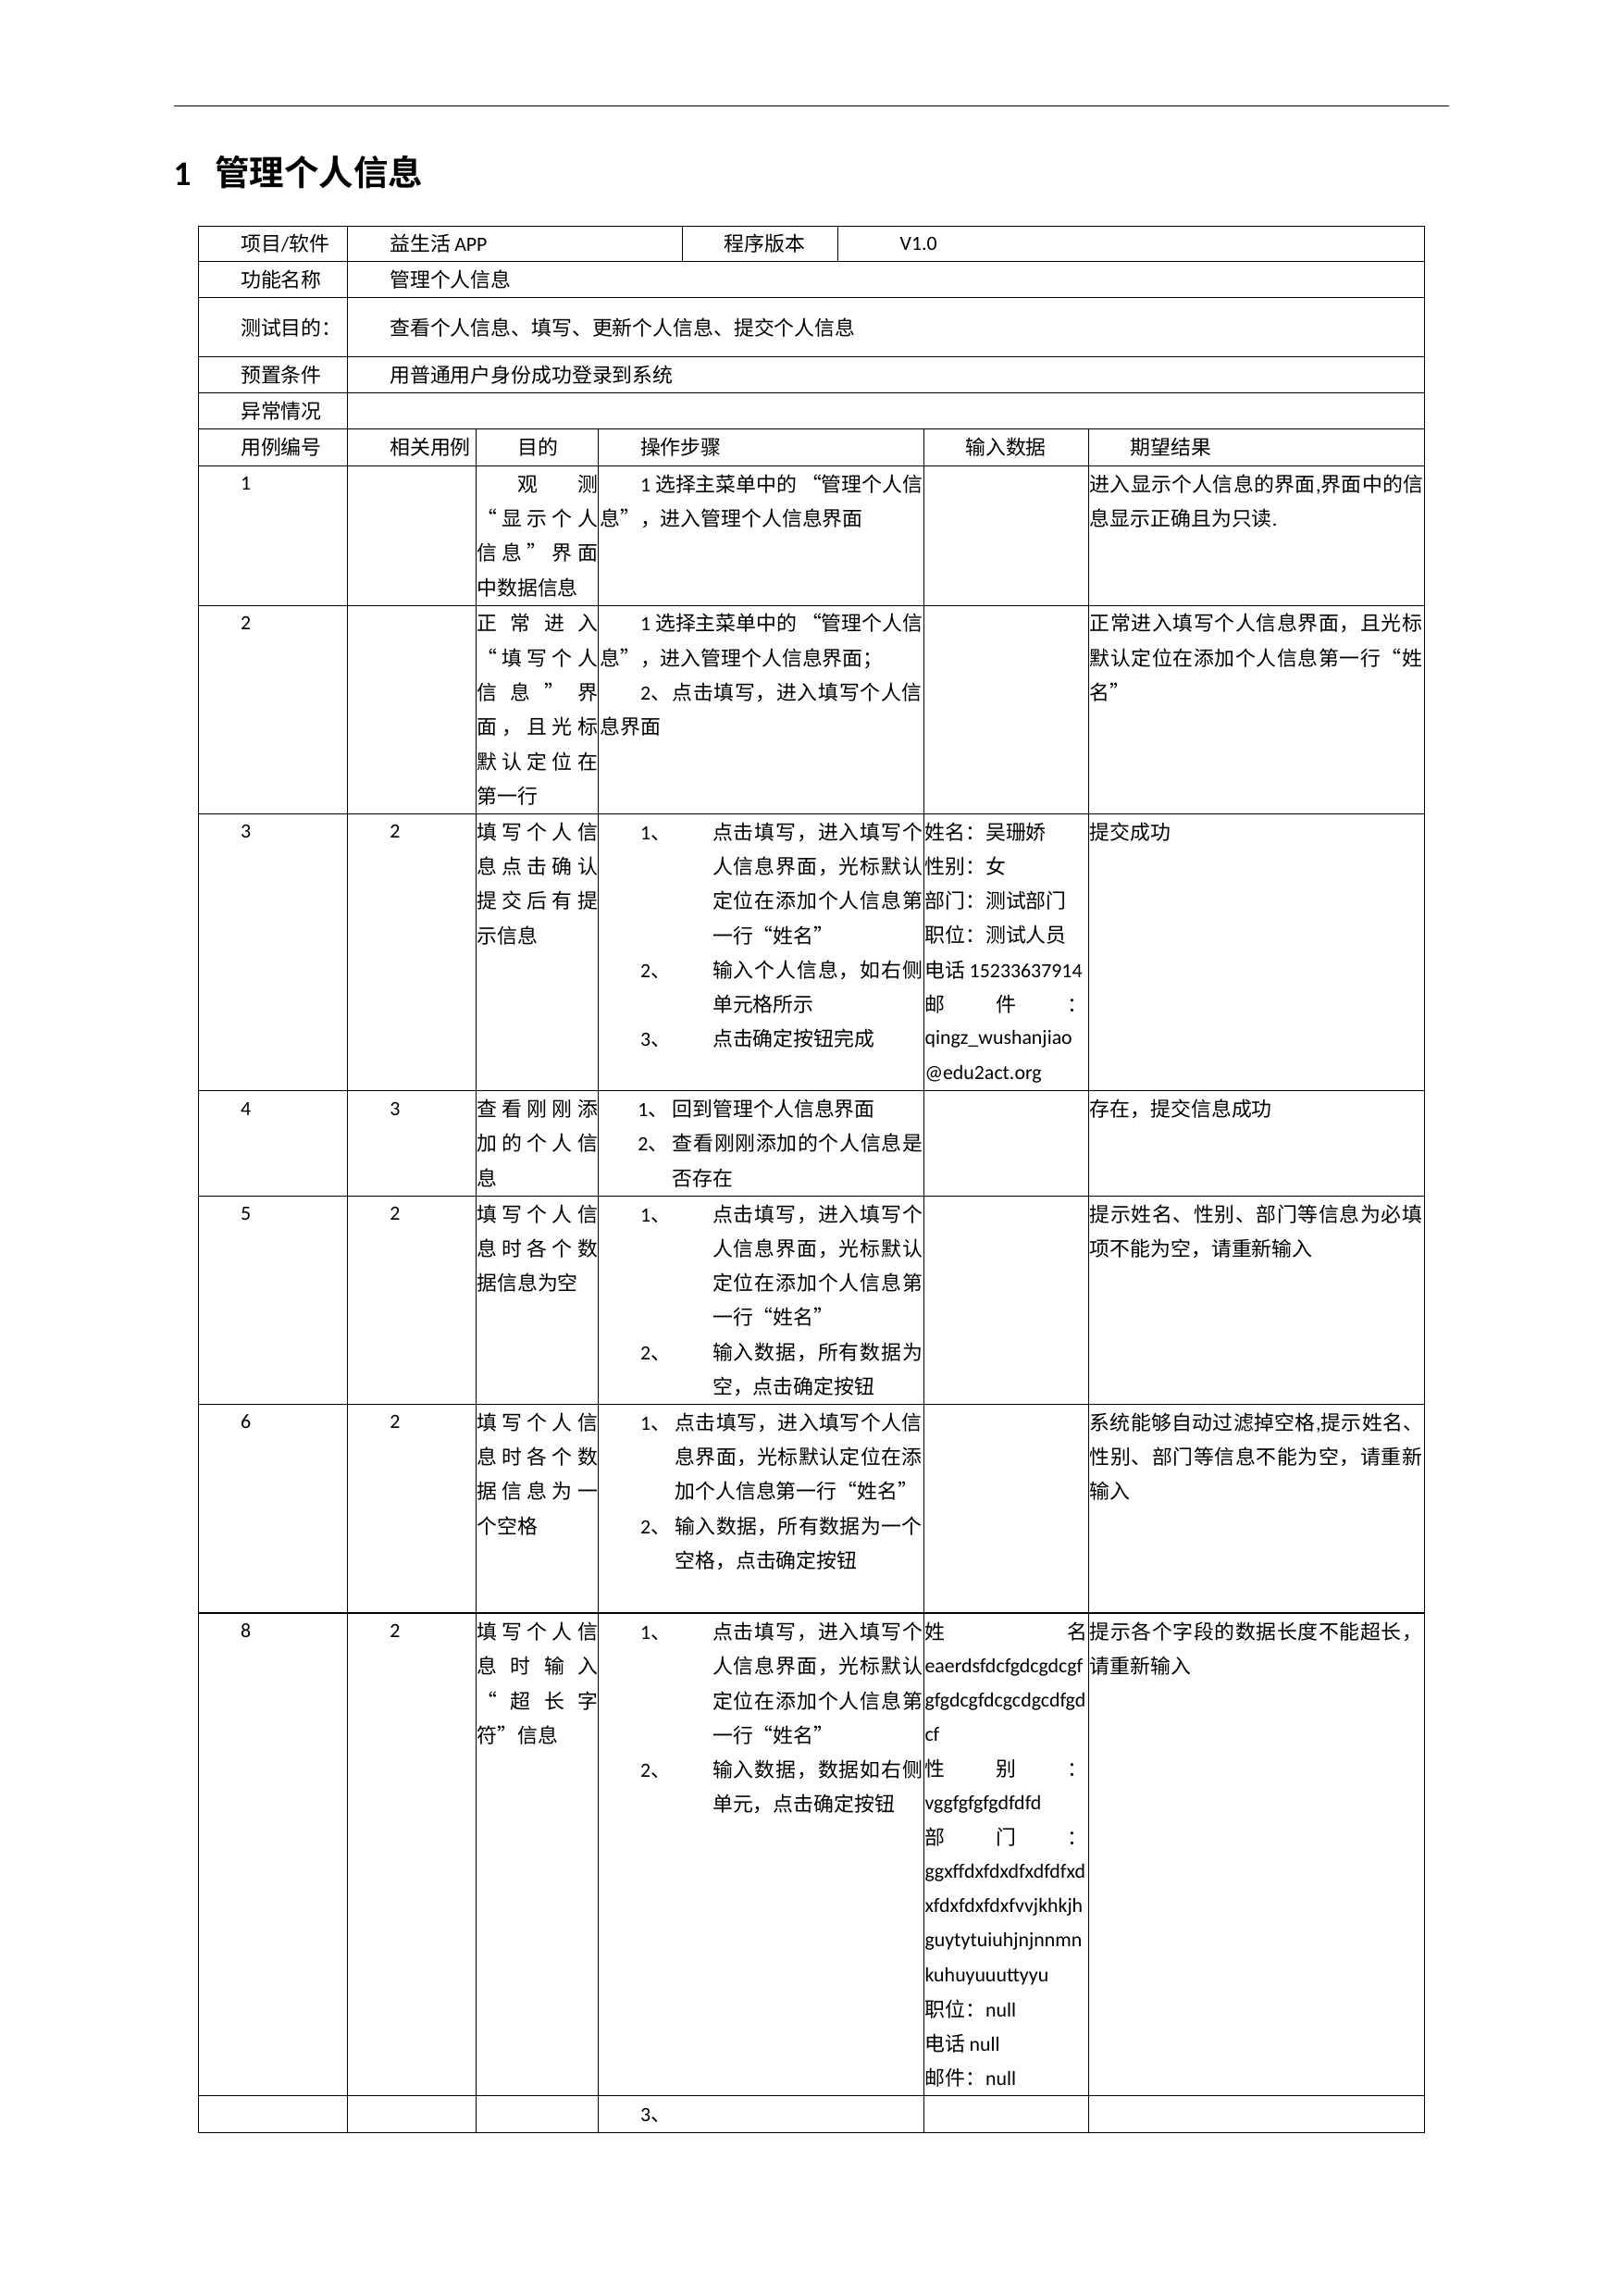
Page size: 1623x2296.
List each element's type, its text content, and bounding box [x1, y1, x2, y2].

table_header 姓名eaerdsfdcfgdcgdcgfgfgdcgfdcgcdgcdfgdcf 性别：vggfgfgfgdfdfd 部门：ggxffdxfdxdfxdfdfxdxfdxfdxfdxfvvjkhkjhguytytuiuhjnjnnmnkuhuyuuuttyyu 职位：null 电话null 邮件：null [924, 1614, 1088, 2095]
table_cell 姓名：吴珊娇 性别：女 部门：测试部门 职位：测试人员 电话15233637914 邮件：qingz_wushanjiao@edu2act.org [924, 814, 1088, 1090]
table_cell 2 [199, 606, 347, 813]
table_cell 填写个人信息时各个数据信息为空 [477, 1197, 598, 1404]
table_header 点击填写，进入填写个人信息界面，光标默认定位在添加个人信息第一行“姓名” 输入数据，数据如右侧单元，点击确定按钮 [599, 1614, 923, 2095]
table_cell 查看个人信息、填写、更新个人信息、提交个人信息 [348, 298, 1424, 356]
table_cell [1089, 2096, 1424, 2132]
table_header 8 [199, 1614, 347, 2095]
table_cell 点击填写，进入填写个人信息界面，光标默认定位在添加个人信息第一行“姓名” 输入数据，所有数据为空，点击确定按钮 [599, 1197, 923, 1404]
table_cell 操作步骤 [599, 429, 923, 465]
table_cell 用普通用户身份成功登录到系统 [348, 357, 1424, 392]
table_header 填写个人信息时输入“超长字符”信息 [477, 1614, 598, 2095]
table_cell 目的 [477, 429, 598, 465]
table_cell 用例编号 [199, 429, 347, 465]
table_header 提示各个字段的数据长度不能超长，请重新输入 [1089, 1614, 1424, 2095]
table_cell [348, 466, 476, 604]
table_cell [599, 2096, 923, 2132]
table_cell 1 选择主菜单中的 “管理个人信息”，进入管理个人信息界面； 2、点击填写，进入填写个人信息界面 [599, 606, 923, 813]
table_cell 测试目的： [199, 298, 347, 356]
table_cell [924, 1405, 1088, 1612]
table_header V1.0 [838, 227, 1424, 261]
table_cell [924, 466, 1088, 604]
table_cell 输入数据 [924, 429, 1088, 465]
table_cell 相关用例 [348, 429, 476, 465]
table_cell 正常进入“填写个人信息”界面，且光标默认定位在第一行 [477, 606, 598, 813]
table_cell 2 [348, 814, 476, 1090]
table_cell [348, 2096, 476, 2132]
table_cell [924, 2096, 1088, 2132]
table_cell 6 [199, 1405, 347, 1612]
table_cell 系统能够自动过滤掉空格,提示姓名、性别、部门等信息不能为空，请重新输入 [1089, 1405, 1424, 1612]
table_cell 填写个人信息时各个数据信息为一个空格 [477, 1405, 598, 1612]
table_cell 提示姓名、性别、部门等信息为必填项不能为空，请重新输入 [1089, 1197, 1424, 1404]
table_cell 异常情况 [199, 393, 347, 428]
table_header 项目/软件 [199, 227, 347, 261]
list 管理个人信息 [173, 140, 1449, 200]
table_cell 观测“显示个人信息”界面中数据信息 [477, 466, 598, 604]
table_cell [924, 1197, 1088, 1404]
table_cell 1 [199, 466, 347, 604]
table_cell 查看刚刚添加的个人信息 [477, 1091, 598, 1196]
table_header 程序版本 [683, 227, 837, 261]
table_cell [924, 606, 1088, 813]
table_cell 回到管理个人信息界面 查看刚刚添加的个人信息是否存在 [599, 1091, 923, 1196]
table_cell [199, 2096, 347, 2132]
table_cell 1 选择主菜单中的 “管理个人信息”，进入管理个人信息界面 [599, 466, 923, 604]
table_cell 3 [348, 1091, 476, 1196]
table_cell 5 [199, 1197, 347, 1404]
table_header 2 [348, 1614, 476, 2095]
table_cell 预置条件 [199, 357, 347, 392]
table_cell 点击填写，进入填写个人信息界面，光标默认定位在添加个人信息第一行“姓名” 输入个人信息，如右侧单元格所示 点击确定按钮完成 [599, 814, 923, 1090]
table_cell 4 [199, 1091, 347, 1196]
table_cell [348, 393, 1424, 428]
table_cell [348, 606, 476, 813]
table_cell 提交成功 [1089, 814, 1424, 1090]
table_cell 进入显示个人信息的界面,界面中的信息显示正确且为只读. [1089, 466, 1424, 604]
table_cell 填写个人信息点击确认提交后有提示信息 [477, 814, 598, 1090]
table_cell 正常进入填写个人信息界面，且光标默认定位在添加个人信息第一行“姓名” [1089, 606, 1424, 813]
table_cell 3 [199, 814, 347, 1090]
table_cell 期望结果 [1089, 429, 1424, 465]
table_cell 2 [348, 1197, 476, 1404]
table_cell 点击填写，进入填写个人信息界面，光标默认定位在添加个人信息第一行“姓名” 输入数据，所有数据为一个空格，点击确定按钮 [599, 1405, 923, 1612]
table_header 益生活APP [348, 227, 682, 261]
table_cell [924, 1091, 1088, 1196]
table_cell 功能名称 [199, 262, 347, 297]
table_cell 存在，提交信息成功 [1089, 1091, 1424, 1196]
table_cell 2 [348, 1405, 476, 1612]
table_cell [477, 2096, 598, 2132]
table_cell 管理个人信息 [348, 262, 1424, 297]
